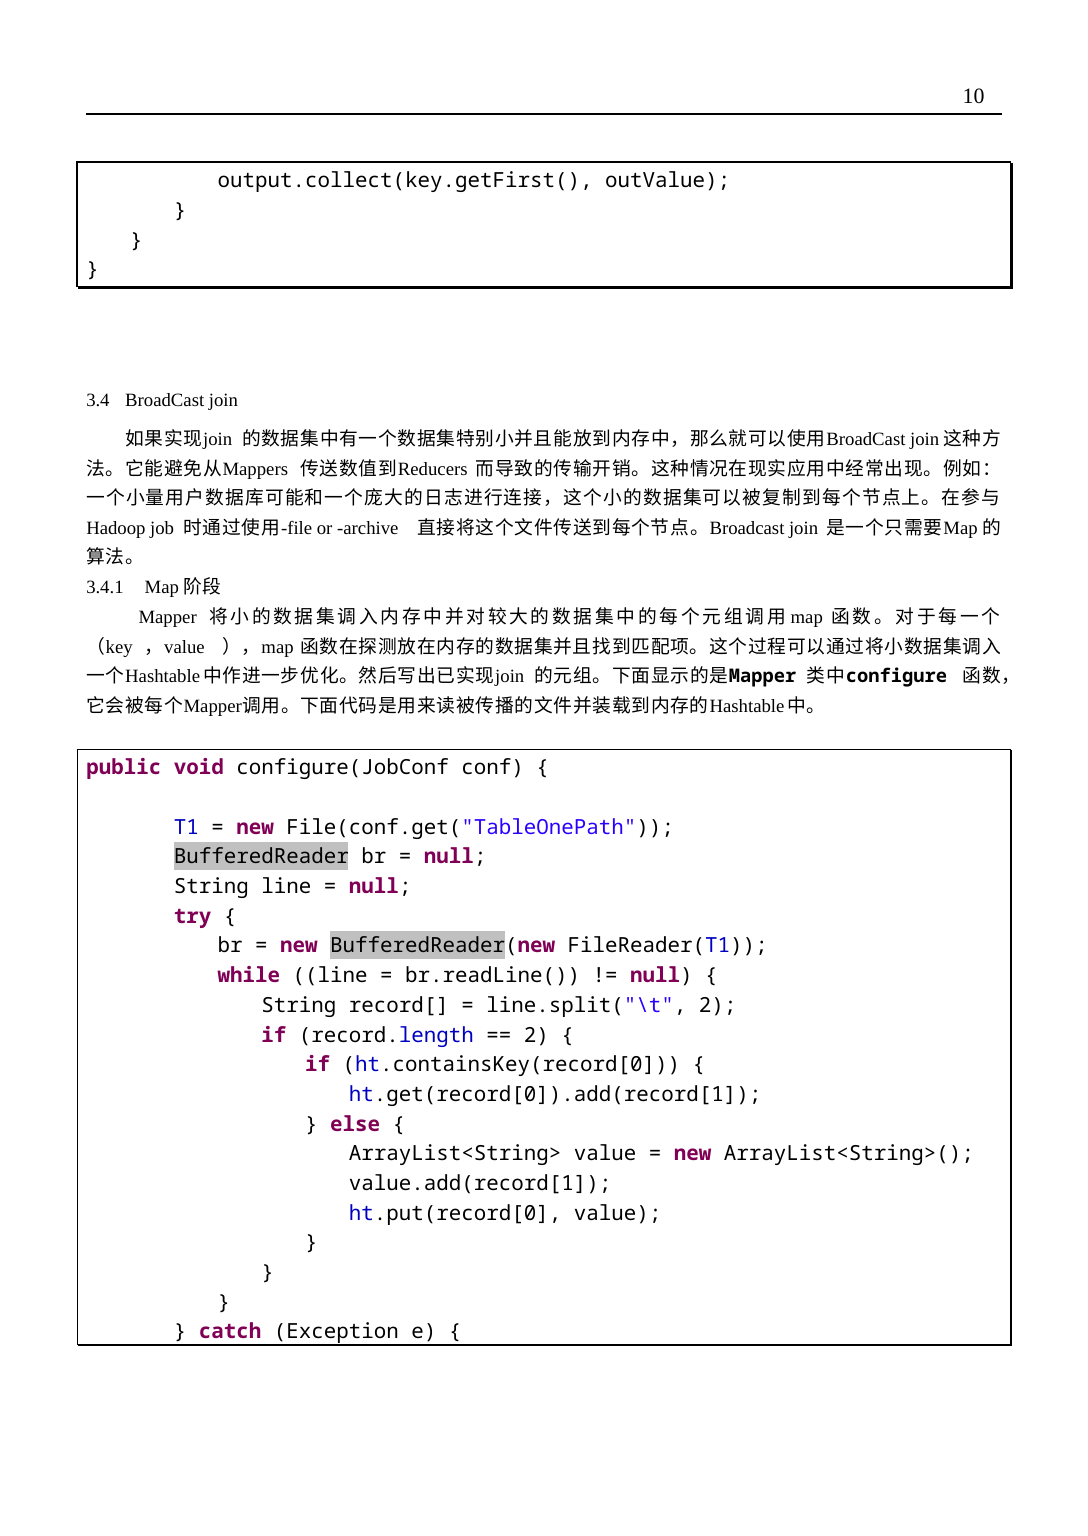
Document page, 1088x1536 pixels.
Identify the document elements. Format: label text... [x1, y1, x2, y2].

text } [86, 1257, 1001, 1286]
text String line = null; [86, 871, 1001, 900]
text value.add(record[1]); [86, 1167, 1001, 1197]
text } catch (Exception e) { [86, 1316, 1001, 1344]
text } [86, 194, 1001, 224]
text while ((line = br.readLine()) != null) { [86, 960, 1001, 989]
text 如果实现join的数据集中有一个数据集特别小并且能放到内存中，那么就可以使用BroadCast join这种方法。它能避免从Mappers传送数值到Reducers而导致的传输开销。这种情况在现实应用中经常出现。例如：一个小量用户数据库可能和一个庞大的日志进行连接，这个小的数据集可以被复制到每个节点上。在参与Hadoop job时通过使用-file or -archive直接将这个文件传送到每个节点。Broadcast join是一个只需要Map的算法。 [86, 422, 1001, 571]
text ht.put(record[0], value); [86, 1197, 1001, 1227]
text } else { [86, 1108, 1001, 1138]
text Mapper将小的数据集调入内存中并对较大的数据集中的每个元组调用map函数。对于每一个（key，value），map函数在探测放在内存的数据集并且找到匹配项。这个过程可以通过将小数据集调入一个Hashtable中作进一步优化。然后写出已实现join的元组。下面显示的是Mapper类中configure函数，它会被每个Mapper调用。下面代码是用来读被传播的文件并装载到内存的Hashtable中。 [86, 600, 1001, 719]
text if (record.length == 2) { [86, 1019, 1001, 1049]
text BufferedReader br = null; [86, 841, 1001, 871]
text ArrayList<String> value = new ArrayList<String>(); [86, 1138, 1001, 1167]
text public void configure(JobConf conf) { [78, 750, 1010, 782]
subtitle Map阶段 [86, 571, 1001, 600]
text try { [86, 900, 1001, 930]
text output.collect(key.getFirst(), outValue); [78, 163, 1010, 194]
subtitle BroadCast join [86, 385, 1001, 415]
text } [86, 1227, 1001, 1257]
text T1 = new File(conf.get("TableOnePath")); [86, 811, 1001, 841]
text } [86, 1286, 1001, 1316]
text if (ht.containsKey(record[0])) { [86, 1049, 1001, 1078]
text } [78, 250, 1010, 286]
text br = new BufferedReader(new FileReader(T1)); [86, 930, 1001, 960]
text String record[] = line.split("\t", 2); [86, 989, 1001, 1019]
text } [86, 224, 1001, 250]
text ht.get(record[0]).add(record[1]); [86, 1078, 1001, 1108]
